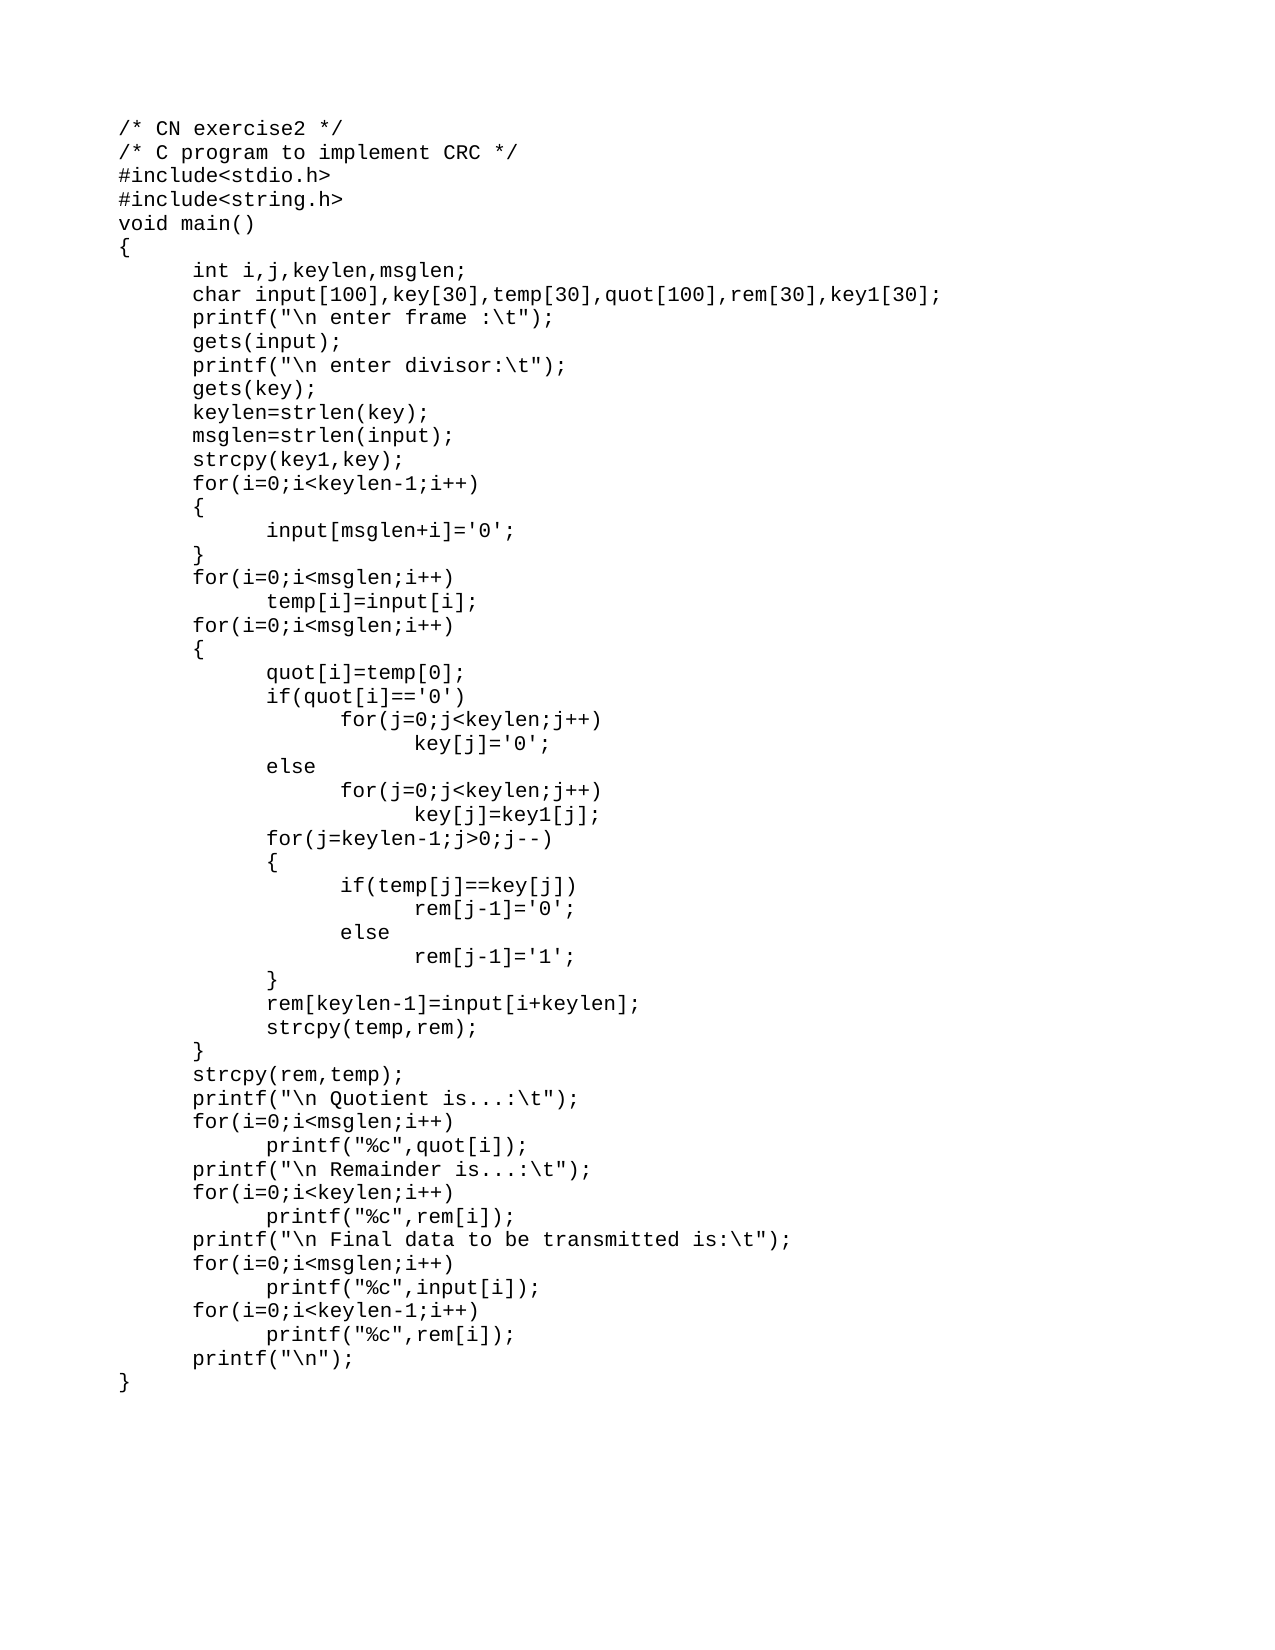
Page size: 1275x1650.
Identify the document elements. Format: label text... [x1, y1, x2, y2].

text rem[keylen-1]=input[i+keylen]; [118, 993, 1157, 1017]
text quot[i]=temp[0]; [118, 662, 1157, 686]
text { [118, 236, 1157, 260]
text { [118, 496, 1157, 520]
text /* CN exercise2 */ [118, 118, 1157, 142]
text } [118, 1040, 1157, 1064]
text for(i=0;i<keylen-1;i++) [118, 473, 1157, 496]
text for(i=0;i<msglen;i++) [118, 615, 1157, 638]
text { [118, 851, 1157, 875]
text char input[100],key[30],temp[30],quot[100],rem[30],key1[30]; [118, 284, 1157, 307]
text strcpy(temp,rem); [118, 1017, 1157, 1040]
text input[msglen+i]='0'; [118, 520, 1157, 544]
text printf("\n Final data to be transmitted is:\t"); [118, 1229, 1157, 1253]
text #include<string.h> [118, 189, 1157, 213]
text rem[j-1]='1'; [118, 946, 1157, 969]
text printf("\n Quotient is...:\t"); [118, 1088, 1157, 1111]
text printf("%c",input[i]); [118, 1277, 1157, 1300]
text void main() [118, 213, 1157, 236]
text printf("%c",rem[i]); [118, 1206, 1157, 1229]
text msglen=strlen(input); [118, 426, 1157, 449]
text /* C program to implement CRC */ [118, 142, 1157, 165]
text gets(input); [118, 331, 1157, 354]
text printf("%c",quot[i]); [118, 1135, 1157, 1158]
text printf("\n enter divisor:\t"); [118, 354, 1157, 378]
text key[j]='0'; [118, 733, 1157, 757]
text #include<stdio.h> [118, 165, 1157, 189]
text gets(key); [118, 378, 1157, 402]
text for(i=0;i<msglen;i++) [118, 567, 1157, 591]
text for(j=keylen-1;j>0;j--) [118, 827, 1157, 851]
text strcpy(key1,key); [118, 449, 1157, 473]
text } [118, 969, 1157, 993]
text printf("\n"); [118, 1348, 1157, 1371]
text for(j=0;j<keylen;j++) [118, 709, 1157, 733]
text printf("\n enter frame :\t"); [118, 307, 1157, 331]
text temp[i]=input[i]; [118, 591, 1157, 615]
text else [118, 757, 1157, 780]
text for(j=0;j<keylen;j++) [118, 780, 1157, 804]
text strcpy(rem,temp); [118, 1064, 1157, 1088]
text rem[j-1]='0'; [118, 898, 1157, 922]
text for(i=0;i<keylen;i++) [118, 1182, 1157, 1206]
text } [118, 1371, 1157, 1395]
text if(temp[j]==key[j]) [118, 875, 1157, 898]
text { [118, 638, 1157, 662]
text if(quot[i]=='0') [118, 686, 1157, 709]
text keylen=strlen(key); [118, 402, 1157, 426]
text printf("%c",rem[i]); [118, 1324, 1157, 1348]
text printf("\n Remainder is...:\t"); [118, 1158, 1157, 1182]
text for(i=0;i<msglen;i++) [118, 1253, 1157, 1277]
text for(i=0;i<keylen-1;i++) [118, 1300, 1157, 1324]
text for(i=0;i<msglen;i++) [118, 1111, 1157, 1135]
text else [118, 922, 1157, 946]
text } [118, 544, 1157, 567]
text key[j]=key1[j]; [118, 804, 1157, 827]
text int i,j,keylen,msglen; [118, 260, 1157, 284]
